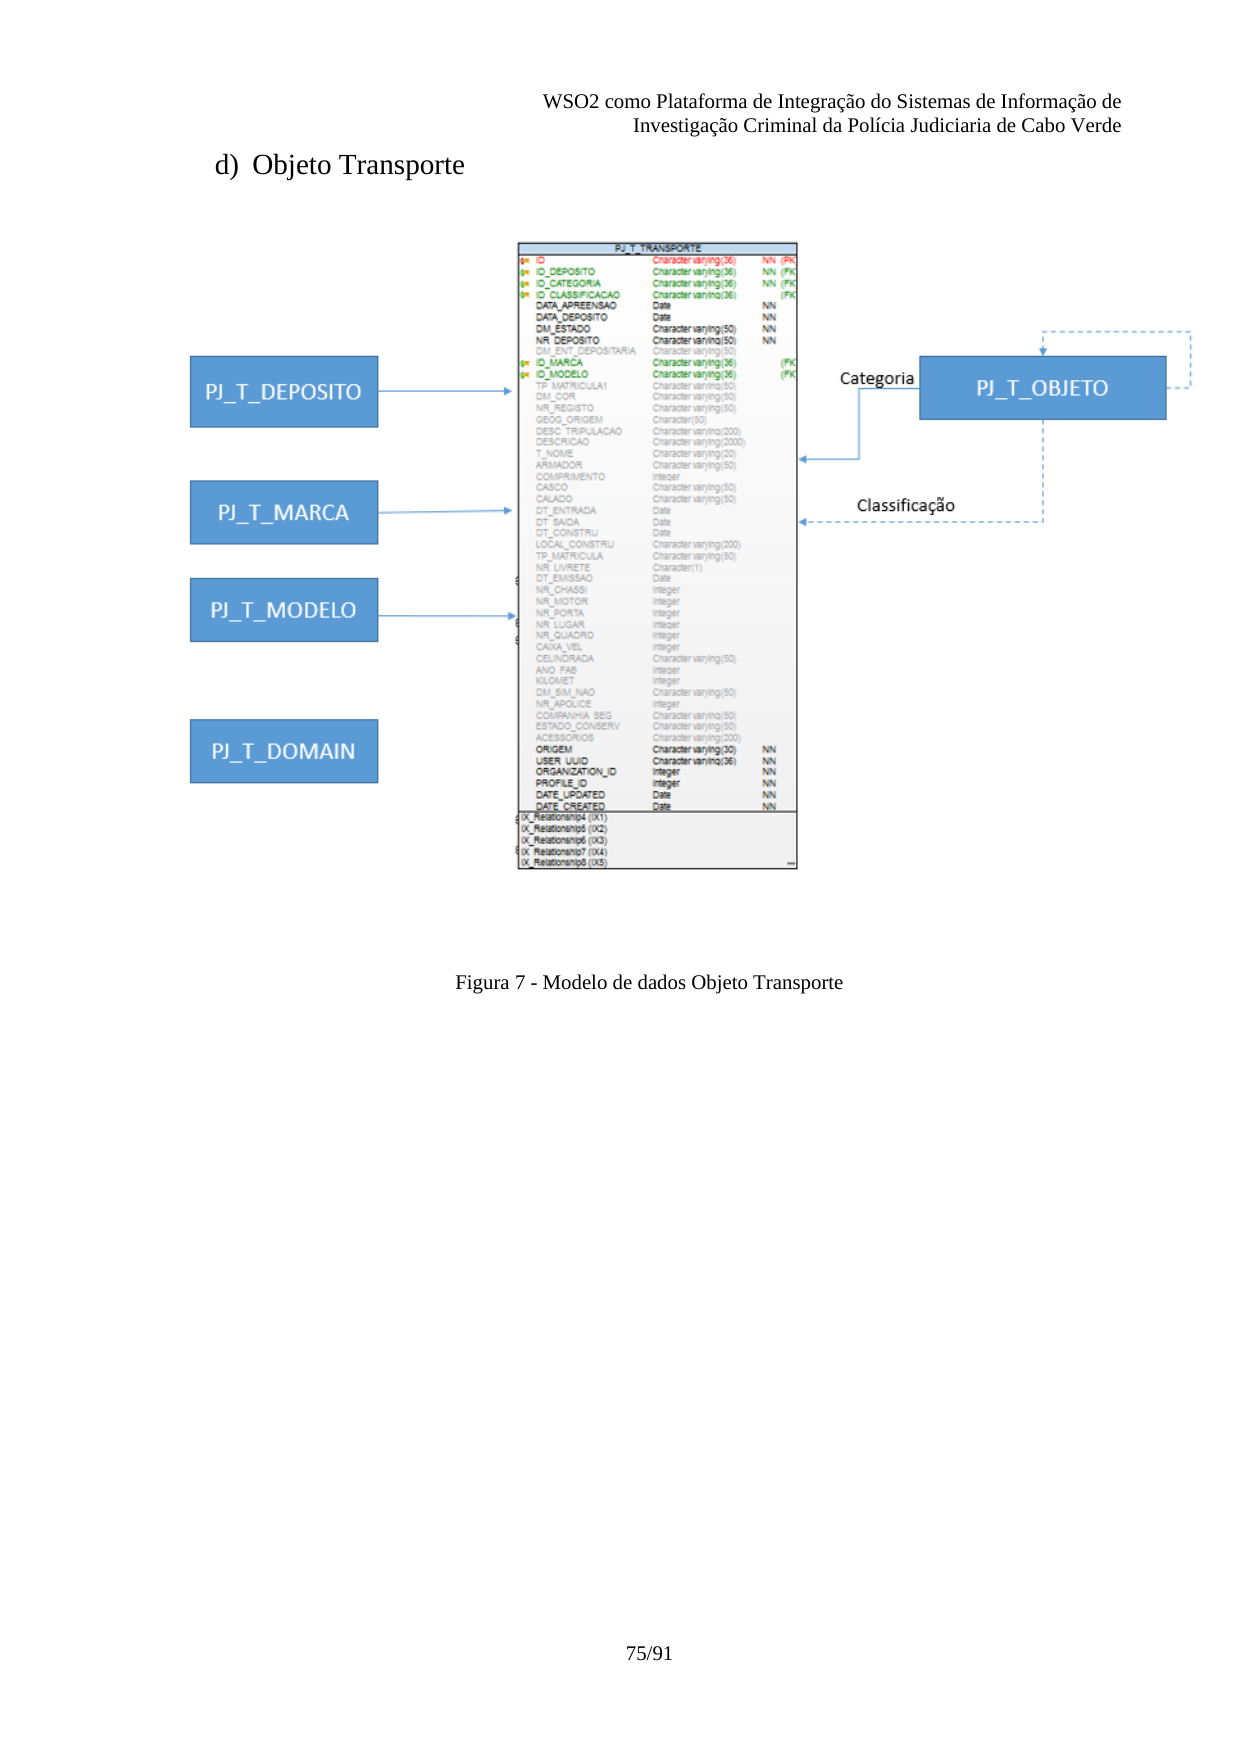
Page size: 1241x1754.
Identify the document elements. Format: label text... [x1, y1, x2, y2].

subtitle Objeto Transporte [214, 147, 1122, 181]
picture [176, 234, 1204, 881]
